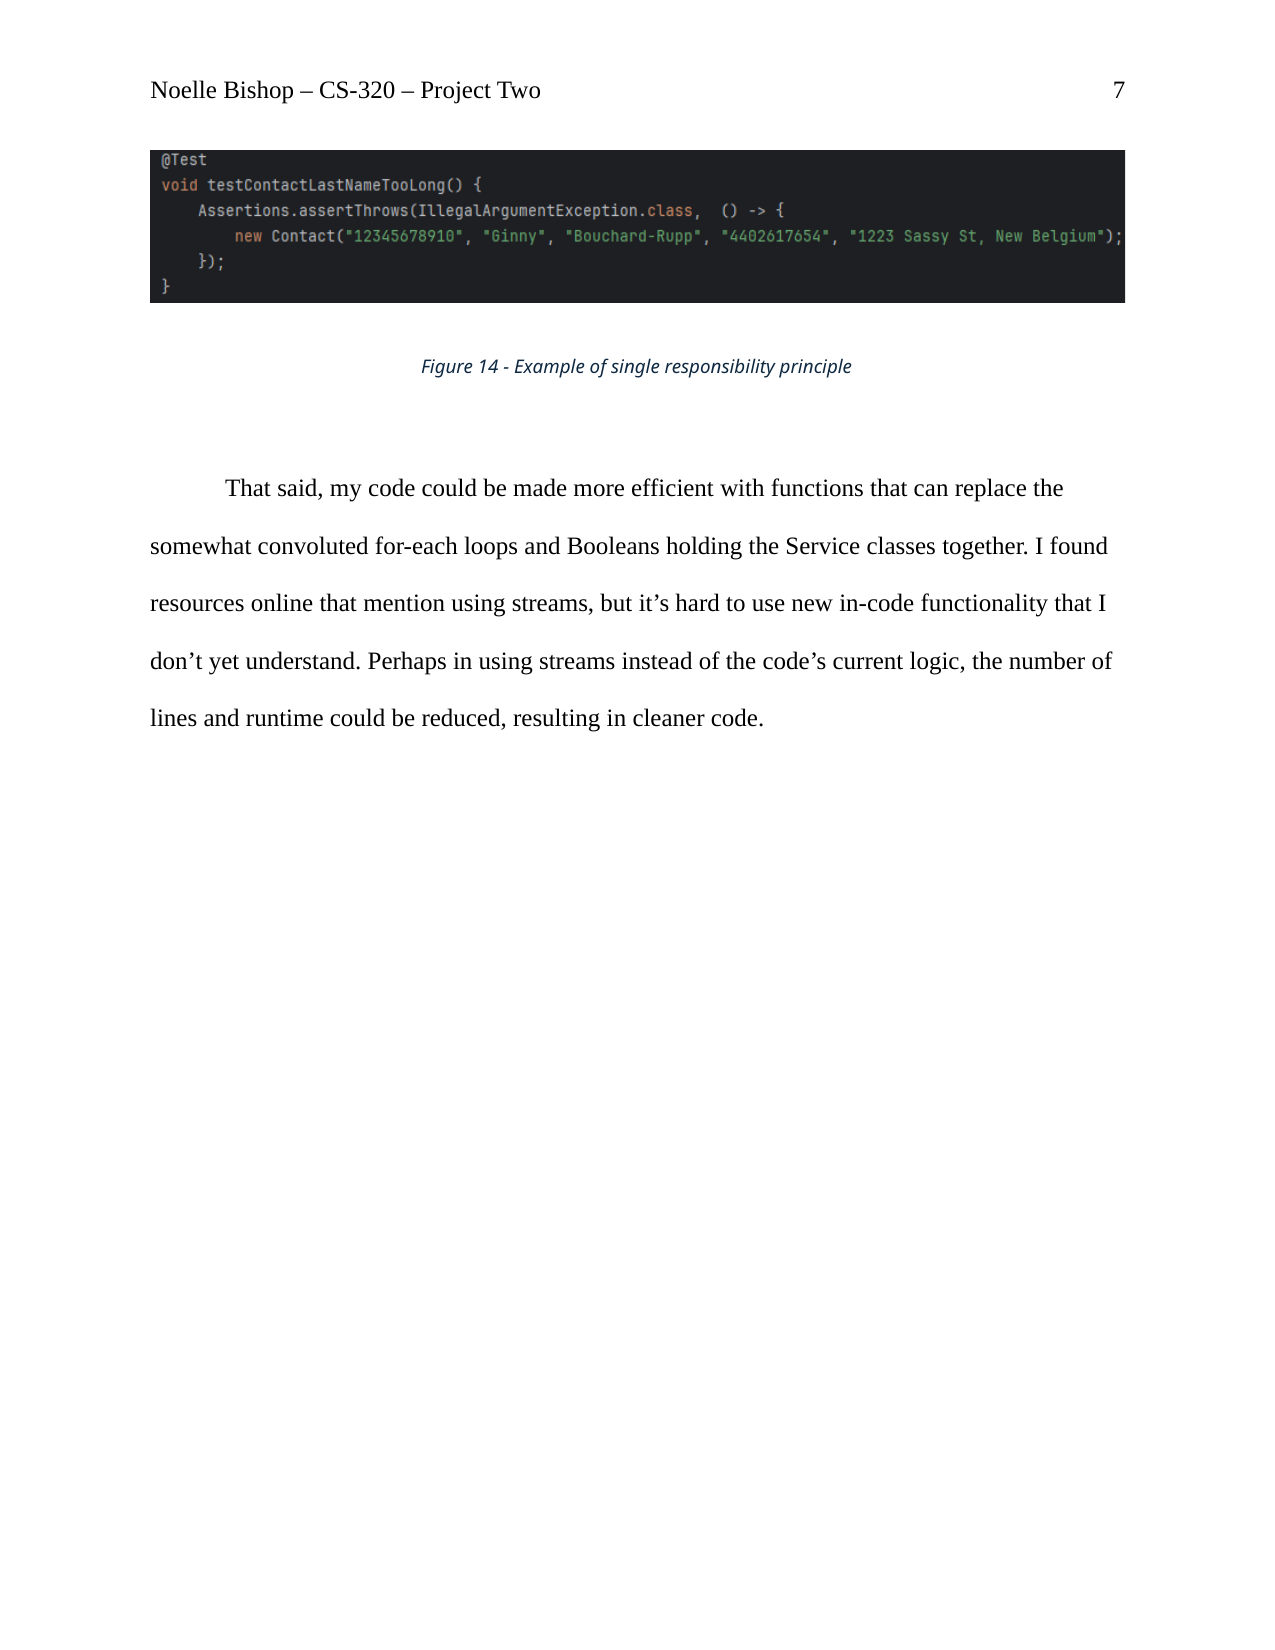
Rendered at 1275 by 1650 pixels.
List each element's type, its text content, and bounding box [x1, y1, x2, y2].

text That said, my code could be made more efficient with functions that can replace the somewhat convoluted for-each loops and Booleans holding the Service classes together. I found resources online that mention using streams, but it’s hard to use new in-code functionality that I don’t yet understand. Perhaps in using streams instead of the code’s current logic, the number of lines and runtime could be reduced, resulting in cleaner code. [150, 473, 1125, 732]
text Figure 14 - Example of single responsibility principle [150, 353, 1125, 378]
picture [150, 150, 1125, 303]
